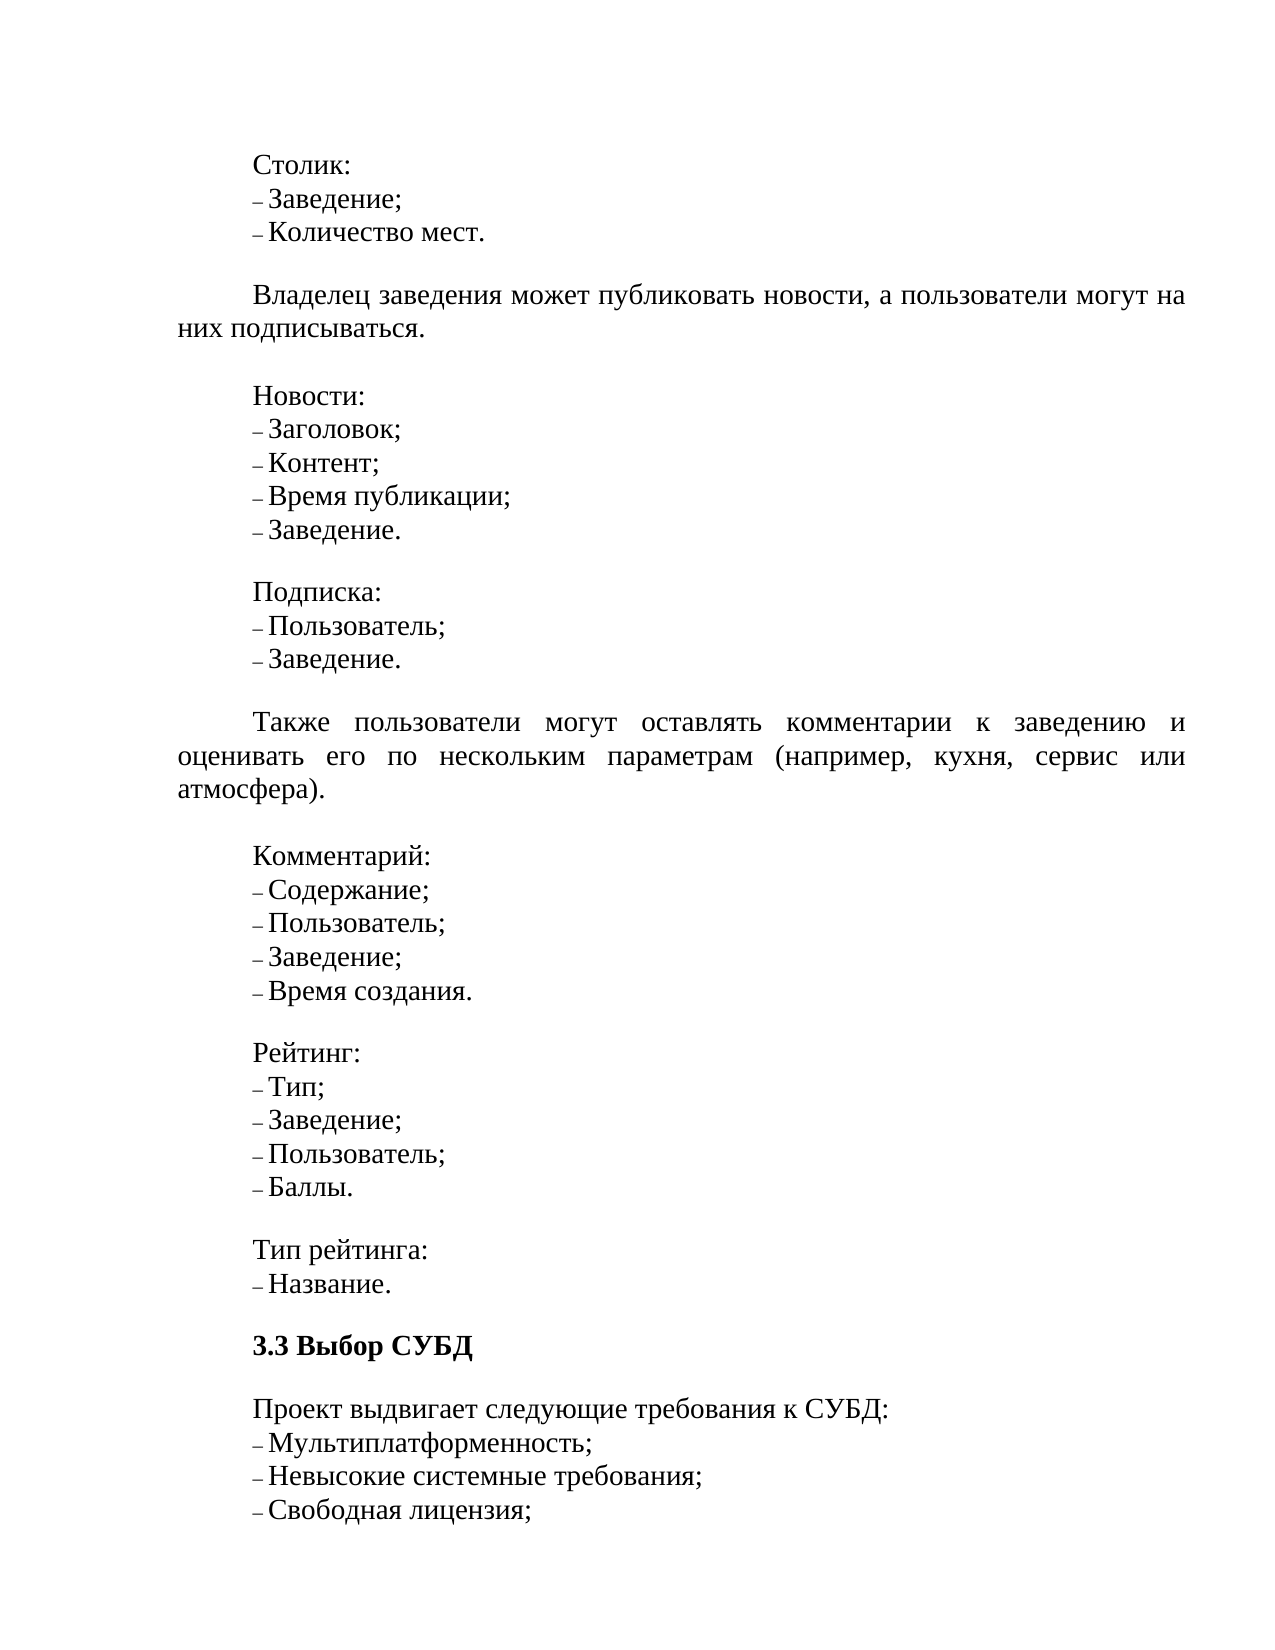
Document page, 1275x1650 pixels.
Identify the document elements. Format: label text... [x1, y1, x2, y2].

list Баллы. [177, 1169, 1186, 1203]
text Столик: [177, 147, 1186, 181]
list Заведение; [177, 939, 1186, 973]
list Заведение. [177, 642, 1186, 675]
list Мультиплатформенность; [177, 1425, 1186, 1458]
text Комментарий: [177, 838, 1186, 872]
list Название. [177, 1266, 1186, 1299]
list Время создания. [177, 973, 1186, 1006]
list Свободная лицензия; [177, 1492, 1186, 1525]
list Контент; [177, 445, 1186, 478]
list Время публикации; [177, 478, 1186, 512]
subtitle 3.3 Выбор СУБД [177, 1328, 1186, 1362]
list Невысокие системные требования; [177, 1458, 1186, 1492]
text Владелец заведения может публиковать новости, а пользователи могут на них подписываться. [177, 277, 1186, 344]
list Заголовок; [177, 411, 1186, 445]
list Тип; [177, 1069, 1186, 1102]
text Проект выдвигает следующие требования к СУБД: [177, 1391, 1186, 1425]
text Подписка: [177, 574, 1186, 608]
list Заведение; [177, 1102, 1186, 1136]
list Пользователь; [177, 608, 1186, 642]
list Пользователь; [177, 1136, 1186, 1169]
text Также пользователи могут оставлять комментарии к заведению и оценивать его по нескольким параметрам (например, кухня, сервис или атмосфера). [177, 704, 1186, 838]
list Количество мест. [177, 214, 1186, 248]
text Тип рейтинга: [177, 1232, 1186, 1266]
text Новости: [177, 378, 1186, 411]
list Заведение. [177, 512, 1186, 545]
list Пользователь; [177, 906, 1186, 939]
text Рейтинг: [177, 1035, 1186, 1069]
list Заведение; [177, 181, 1186, 214]
list Содержание; [177, 872, 1186, 906]
